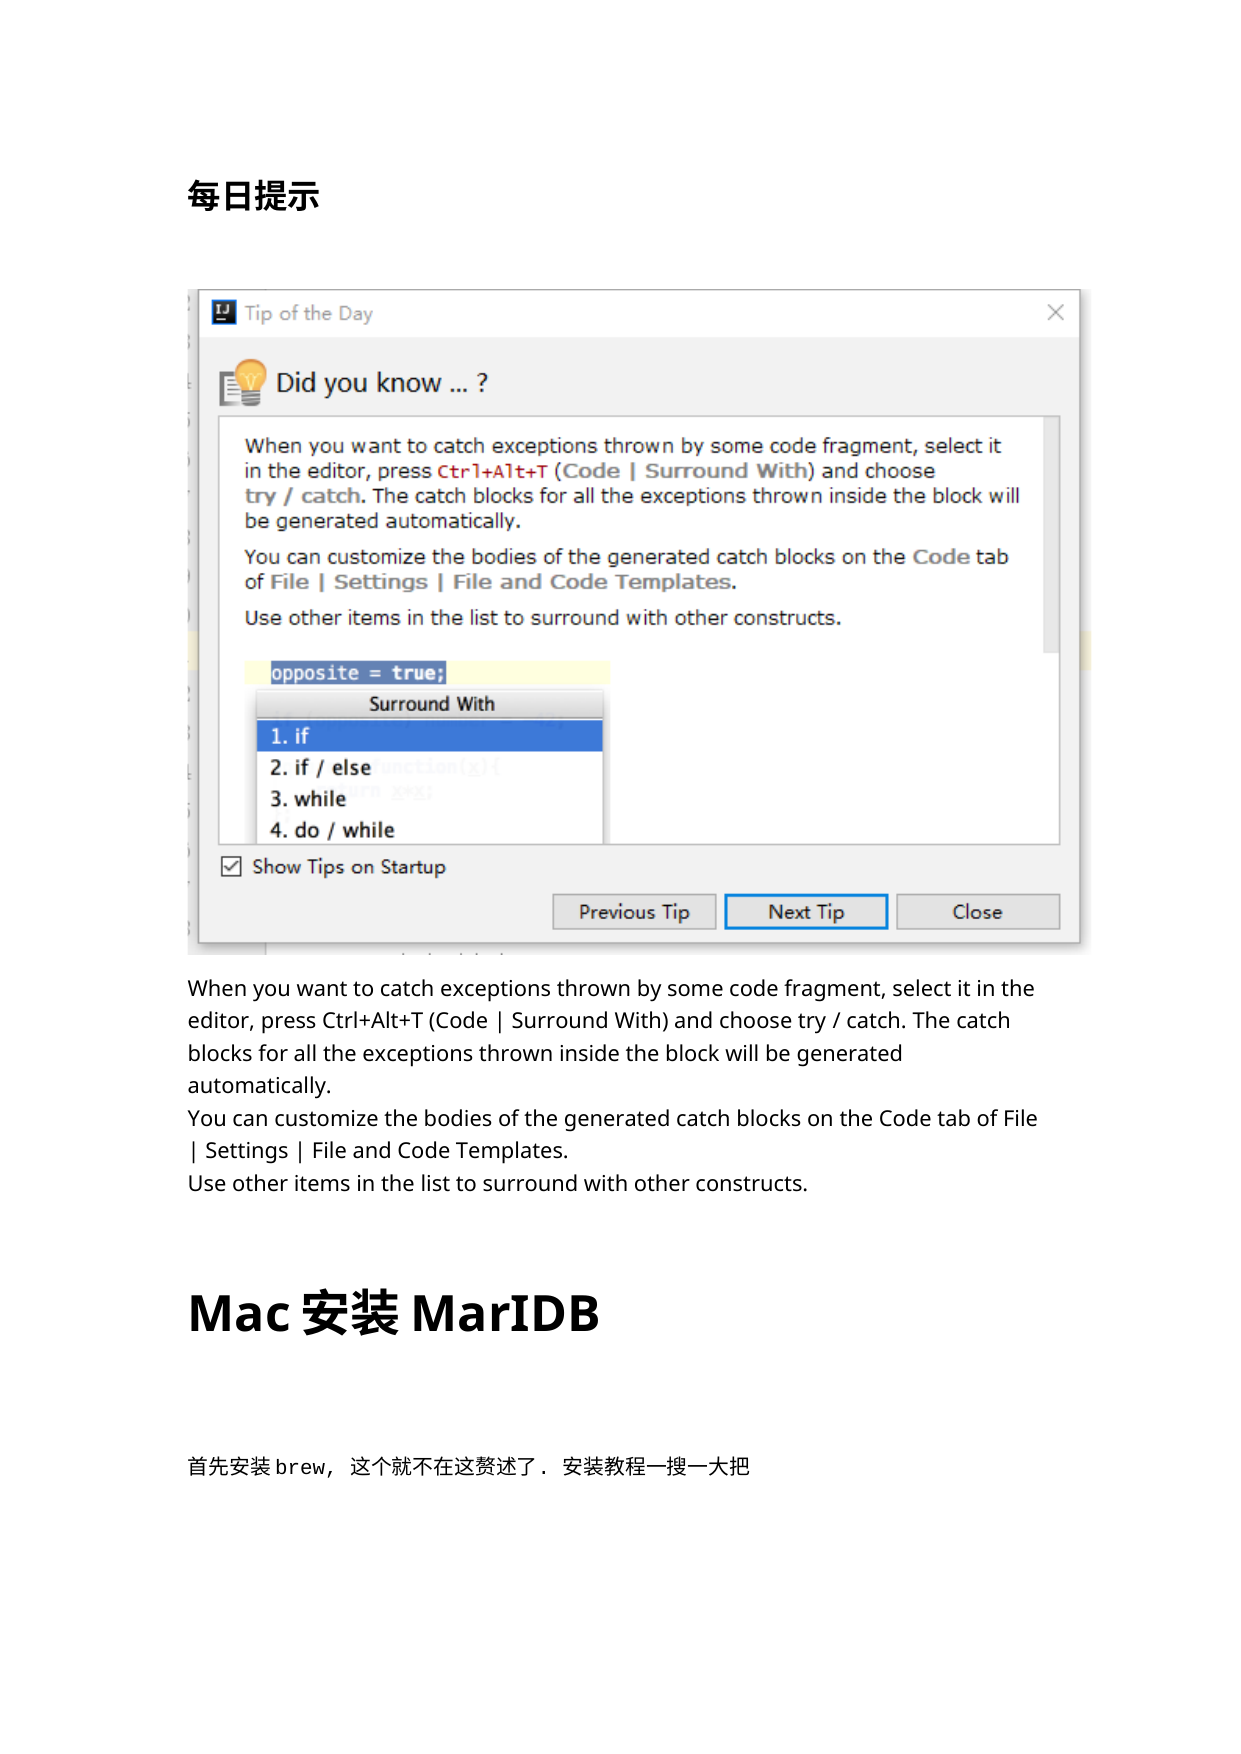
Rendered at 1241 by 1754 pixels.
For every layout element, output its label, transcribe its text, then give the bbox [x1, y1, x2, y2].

text 首先安装brew, 这个就不在这赘述了. 安装教程一搜一大把 [187, 1449, 1053, 1482]
text Use other items in the list to surround with other constructs. [187, 1167, 1053, 1199]
subtitle Mac安装MarIDB [187, 1261, 1053, 1358]
picture [187, 289, 1092, 955]
text You can customize the bodies of the generated catch blocks on the Code tab of File | Settings | File and Code Templates. [187, 1102, 1053, 1167]
text When you want to catch exceptions thrown by some code fragment, select it in the editor, press Ctrl+Alt+T (Code | Surround With) and choose try / catch. The catch blocks for all the exceptions thrown inside the block will be generated automatically. [187, 972, 1053, 1102]
subtitle 每日提示 [187, 162, 1053, 227]
